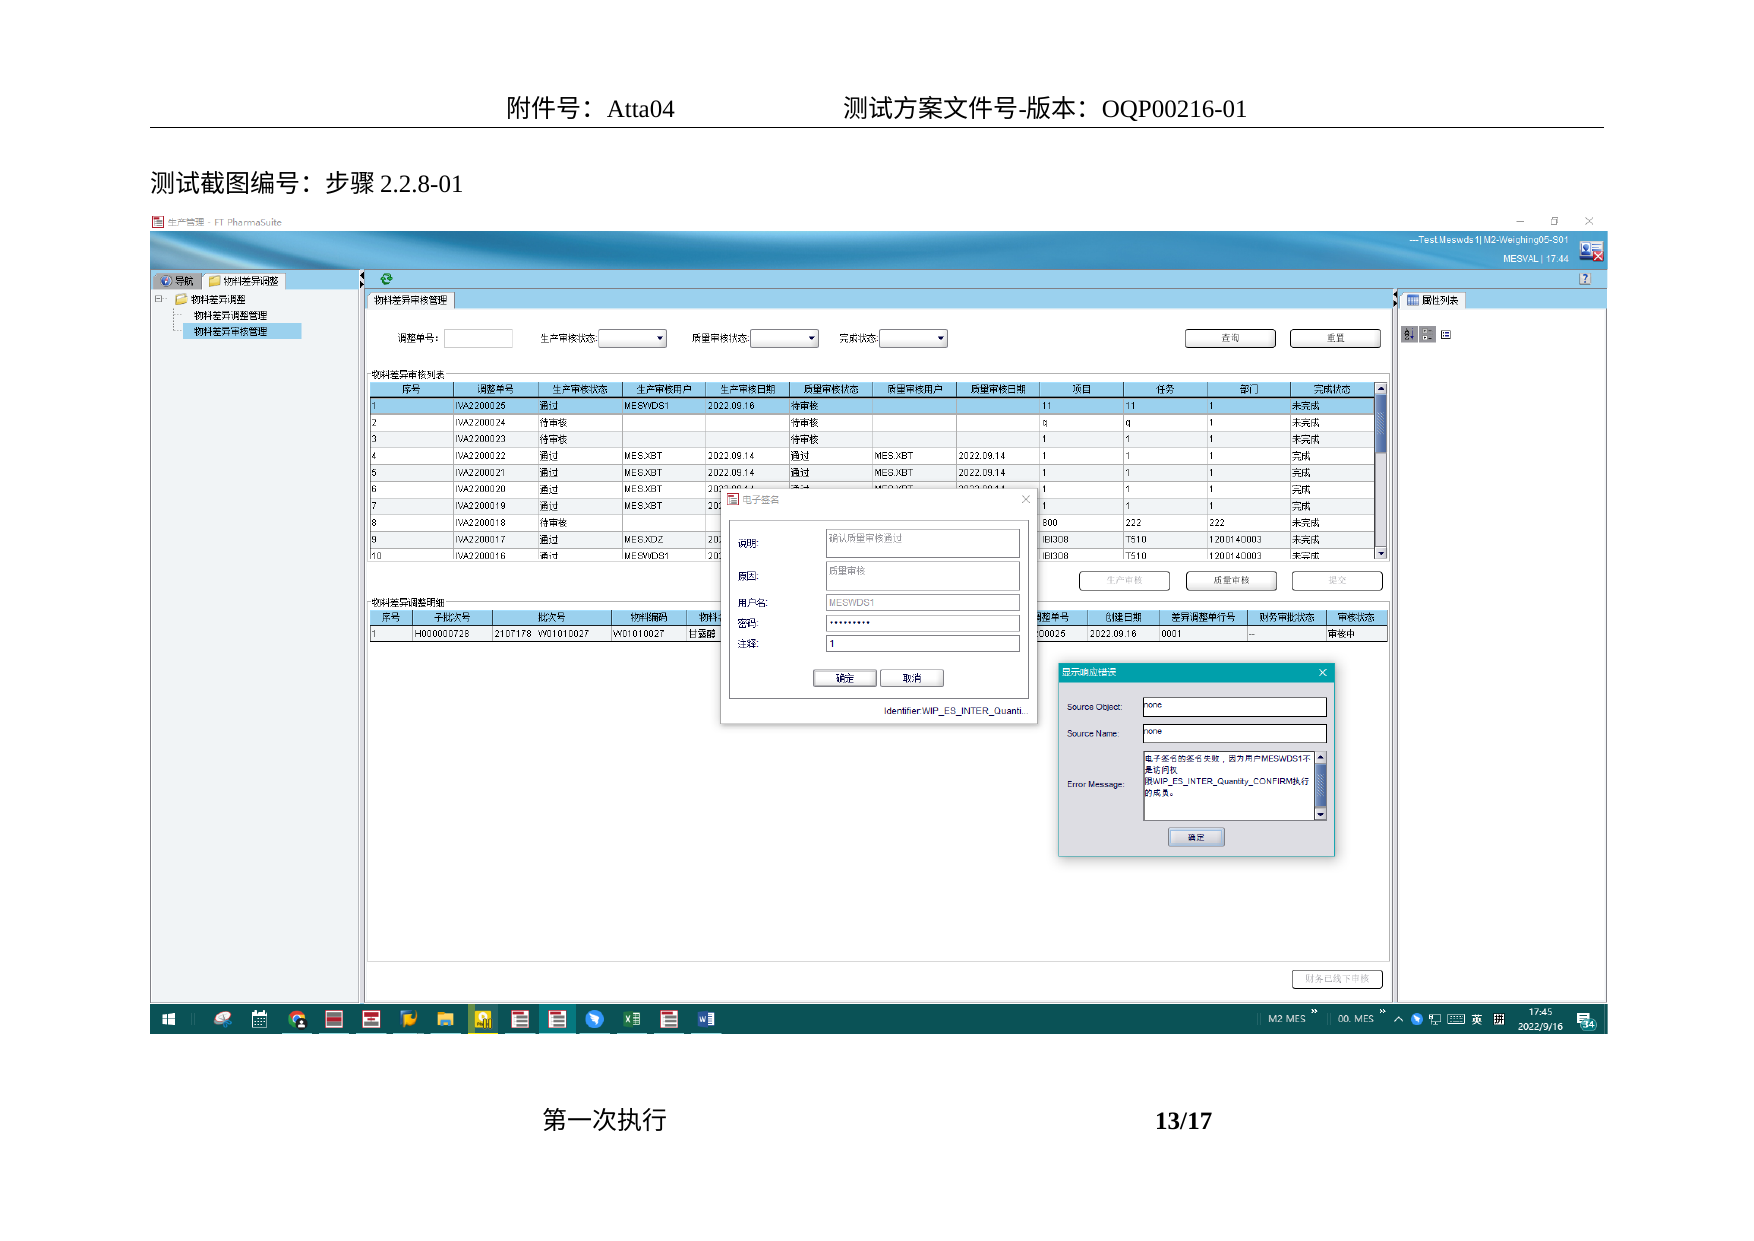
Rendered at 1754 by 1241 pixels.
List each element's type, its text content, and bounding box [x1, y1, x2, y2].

text 测试截图编号：步骤2.2.8-01 [150, 149, 1604, 213]
picture [150, 213, 1608, 1034]
